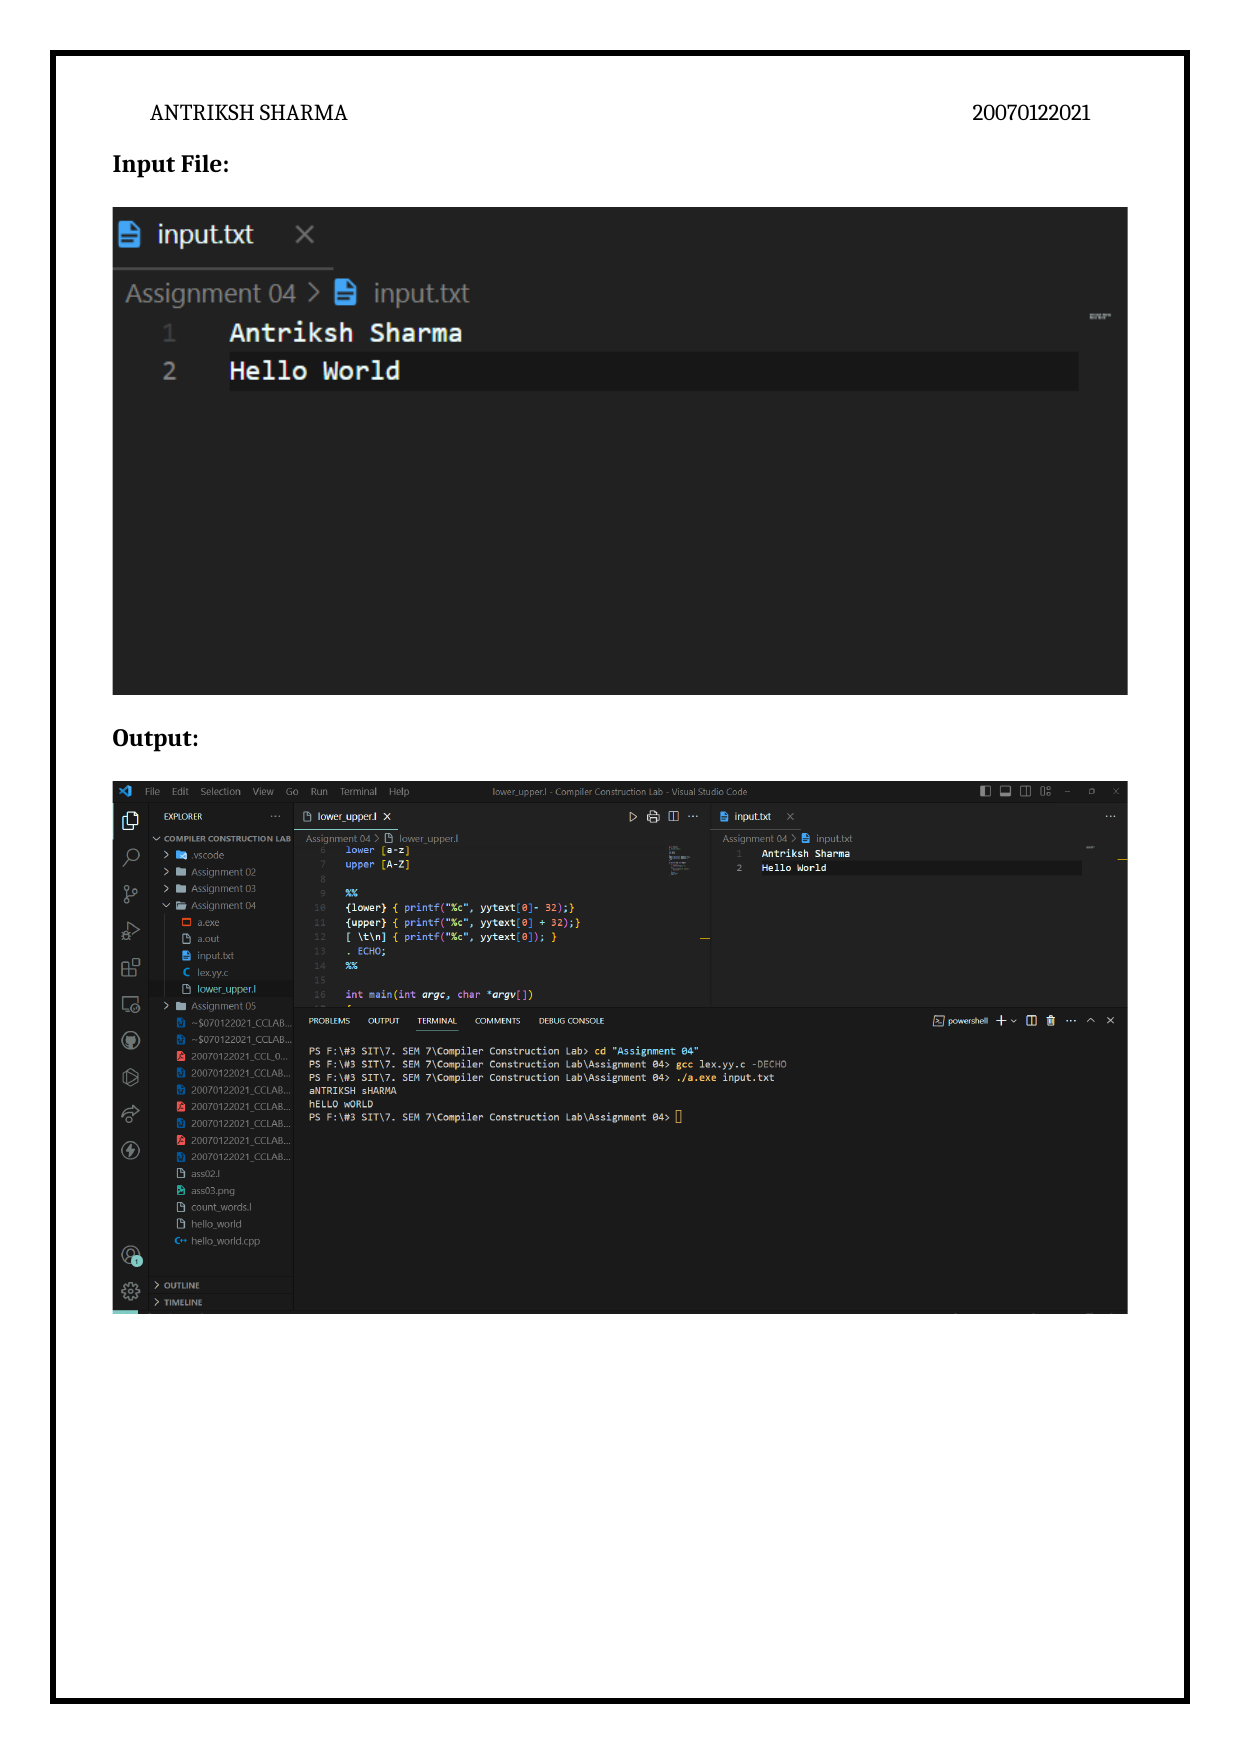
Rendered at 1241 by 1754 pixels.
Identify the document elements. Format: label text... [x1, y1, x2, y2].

picture [112, 207, 1128, 695]
text Output: [112, 724, 1128, 752]
picture [112, 781, 1128, 1314]
text Input File: [112, 150, 1128, 179]
